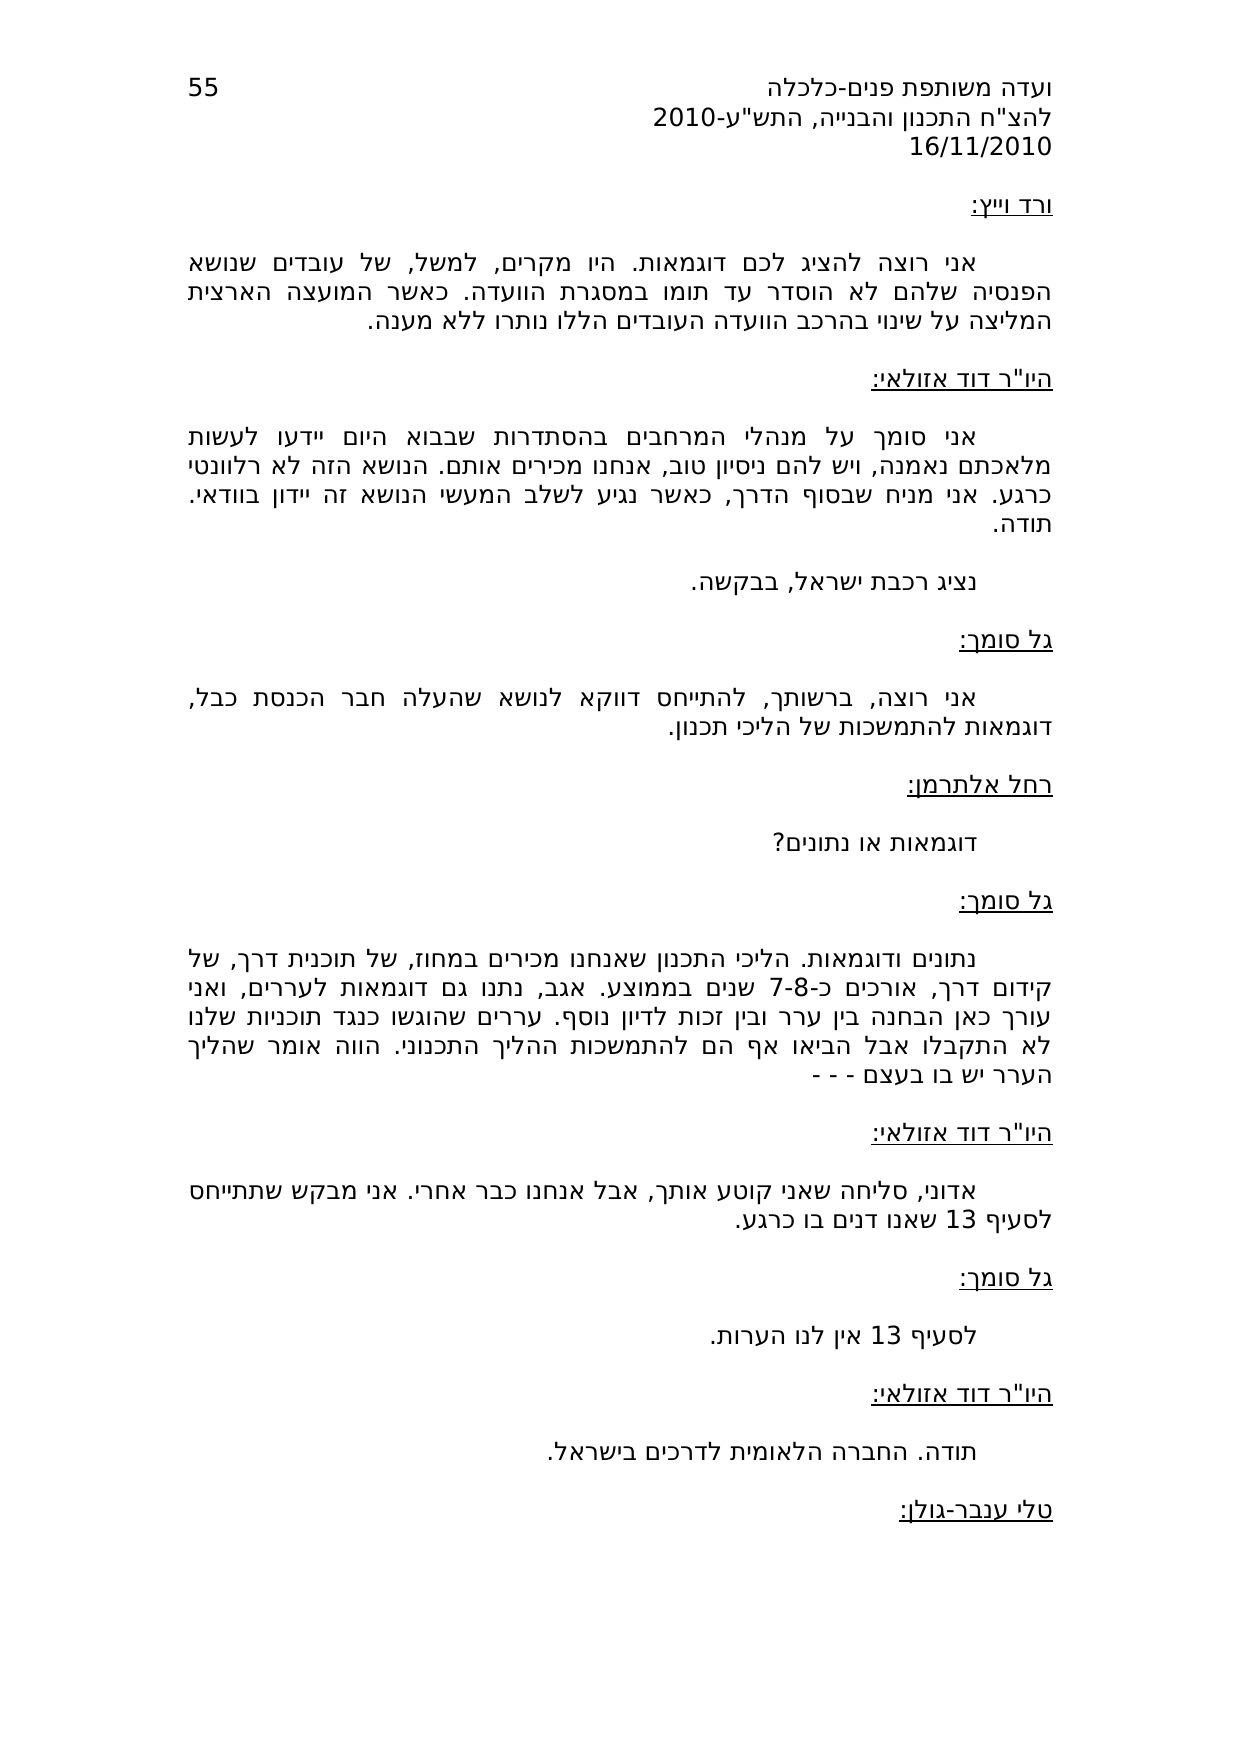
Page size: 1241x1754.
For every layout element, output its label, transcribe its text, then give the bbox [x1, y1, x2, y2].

text גל סומך: [187, 1263, 1053, 1293]
text רחל אלתרמן: [187, 770, 1053, 799]
text תודה. החברה הלאומית לדרכים בישראל. [187, 1437, 1053, 1466]
text נתונים ודוגמאות. הליכי התכנון שאנחנו מכירים במחוז, של תוכנית דרך, של קידום דרך, אורכים כ-7-8 שנים בממוצע. אגב, נתנו גם דוגמאות לעררים, ואני עורך כאן הבחנה בין ערר ובין זכות לדיון נוסף. עררים שהוגשו כנגד תוכניות שלנו לא התקבלו אבל הביאו אף הם להתמשכות ההליך התכנוני. הווה אומר שהליך הערר יש בו בעצם - - - [187, 944, 1053, 1090]
text נציג רכבת ישראל, בבקשה. [187, 567, 1053, 596]
text היו"ר דוד אזולאי: [187, 364, 1053, 393]
text אני רוצה, ברשותך, להתייחס דווקא לנושא שהעלה חבר הכנסת כבל, דוגמאות להתמשכות של הליכי תכנון. [187, 683, 1053, 741]
text דוגמאות או נתונים? [187, 828, 1053, 857]
text אדוני, סליחה שאני קוטע אותך, אבל אנחנו כבר אחרי. אני מבקש שתתייחס לסעיף 13 שאנו דנים בו כרגע. [187, 1176, 1053, 1235]
text אני רוצה להציג לכם דוגמאות. היו מקרים, למשל, של עובדים שנושא הפנסיה שלהם לא הוסדר עד תומו במסגרת הוועדה. כאשר המועצה הארצית המליצה על שינוי בהרכב הוועדה העובדים הללו נותרו ללא מענה. [187, 248, 1053, 335]
text היו"ר דוד אזולאי: [187, 1379, 1053, 1408]
text היו"ר דוד אזולאי: [187, 1118, 1053, 1148]
text גל סומך: [187, 625, 1053, 654]
text טלי ענבר-גולן: [187, 1495, 1053, 1524]
text גל סומך: [187, 886, 1053, 915]
text ורד וייץ: [187, 190, 1053, 219]
text אני סומך על מנהלי המרחבים בהסתדרות שבבוא היום יידעו לעשות מלאכתם נאמנה, ויש להם ניסיון טוב, אנחנו מכירים אותם. הנושא הזה לא רלוונטי כרגע. אני מניח שבסוף הדרך, כאשר נגיע לשלב המעשי הנושא זה יידון בוודאי. תודה. [187, 422, 1053, 538]
text לסעיף 13 אין לנו הערות. [187, 1321, 1053, 1351]
